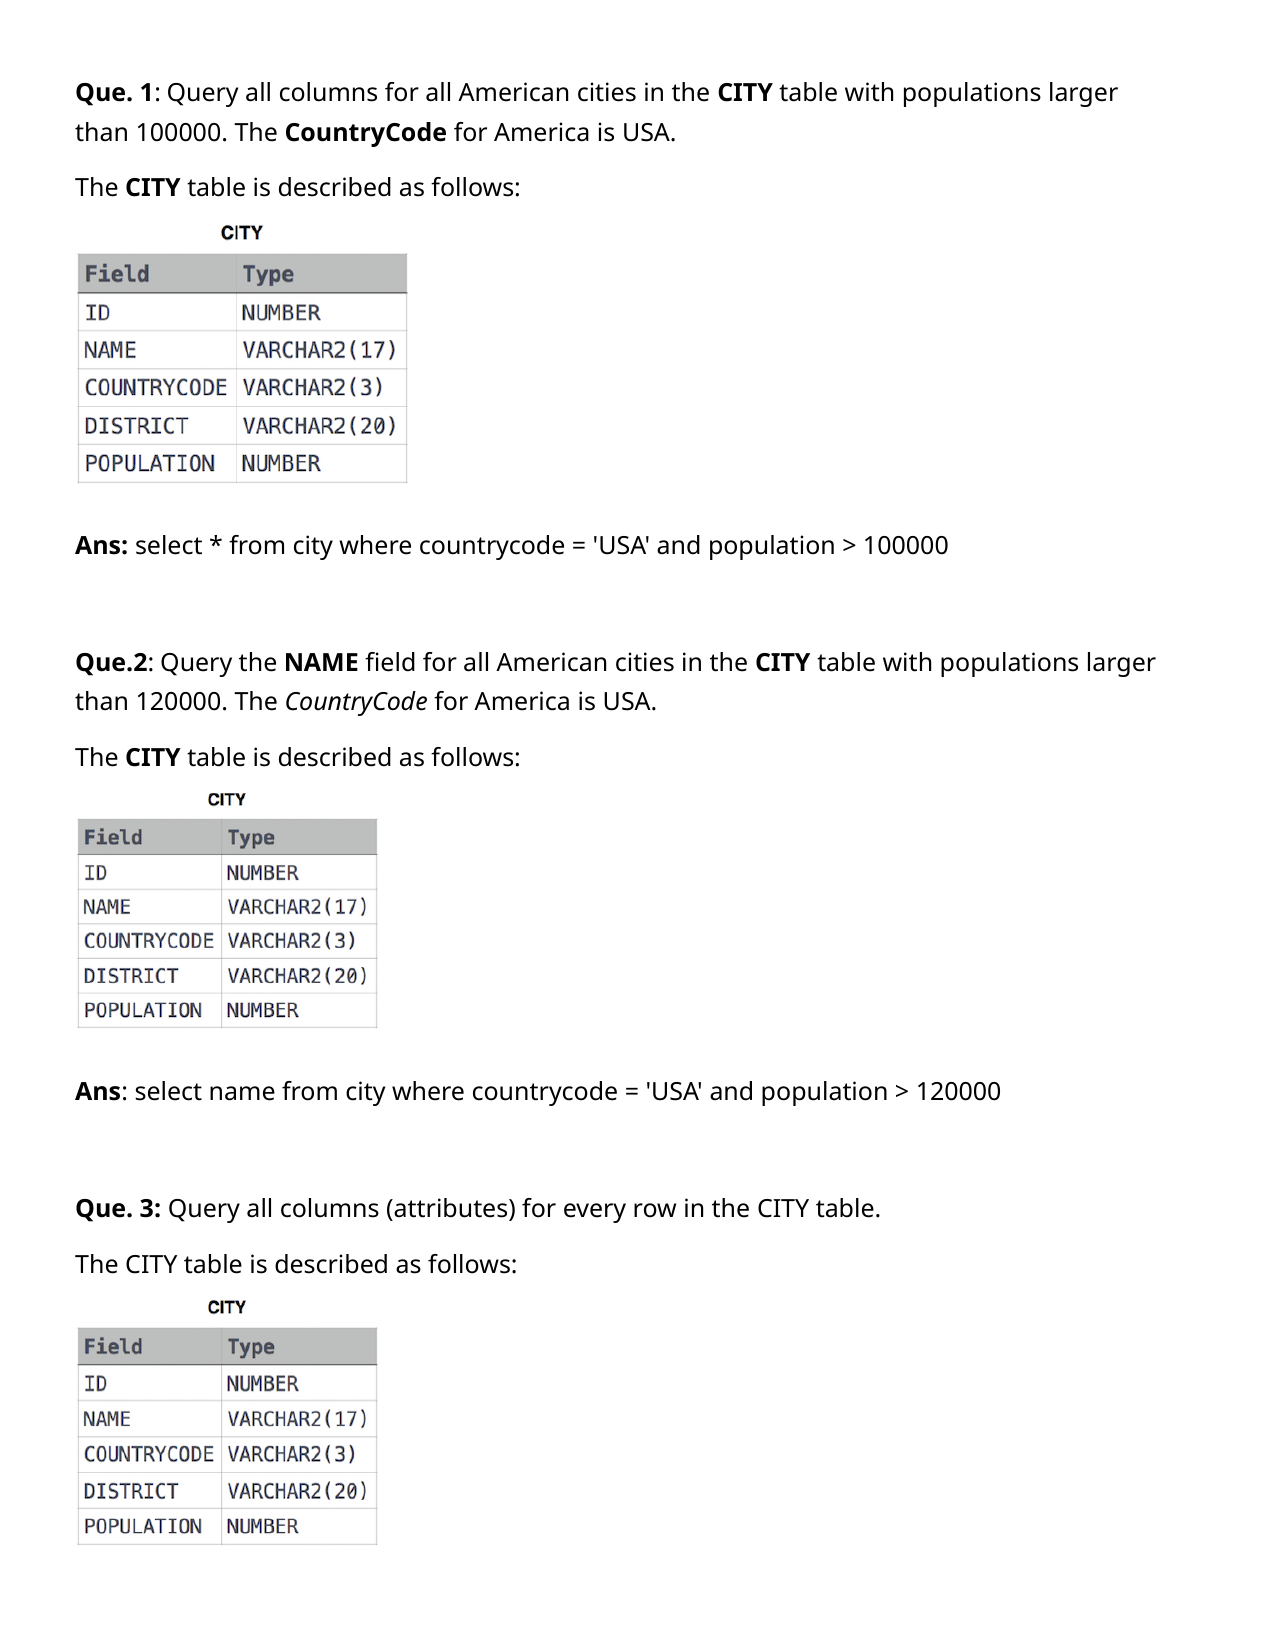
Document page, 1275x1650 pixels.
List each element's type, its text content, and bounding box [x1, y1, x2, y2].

text Ans: select * from city where countrycode = 'USA' and population > 100000 [75, 527, 1200, 561]
text The CITY table is described as follows: [75, 740, 1200, 774]
text The CITY table is described as follows: [75, 1247, 1200, 1281]
picture [75, 1285, 379, 1546]
text The CITY table is described as follows: [75, 170, 1200, 204]
picture [75, 779, 379, 1029]
text Que. 1: Query all columns for all American cities in the CITY table with populations larger than 100000. The CountryCode for America is USA. [75, 75, 1200, 148]
picture [75, 209, 408, 484]
text Que. 3: Query all columns (attributes) for every row in the CITY table. [75, 1191, 1200, 1225]
text Que.2: Query the NAME field for all American cities in the CITY table with populations larger than 120000. The CountryCode for America is USA. [75, 645, 1200, 718]
text Ans: select name from city where countrycode = 'USA' and population > 120000 [75, 1073, 1200, 1107]
